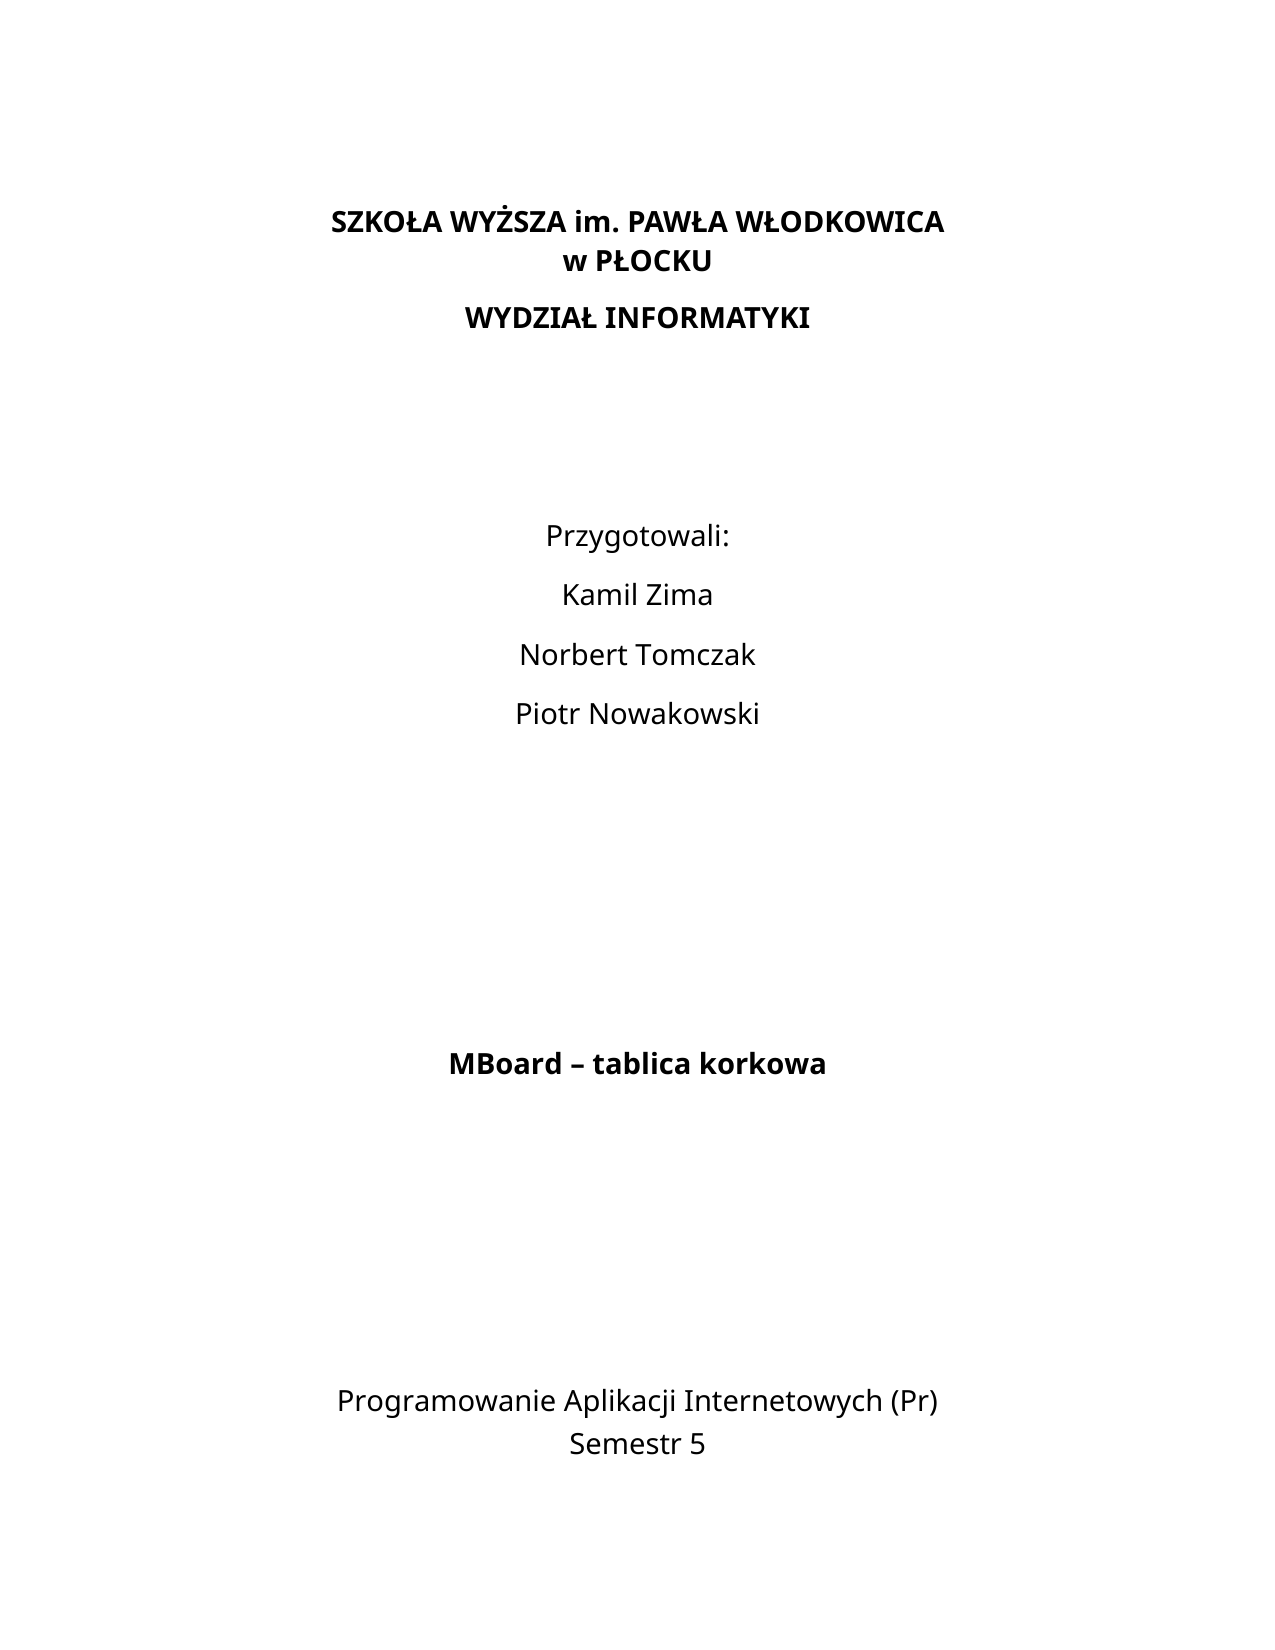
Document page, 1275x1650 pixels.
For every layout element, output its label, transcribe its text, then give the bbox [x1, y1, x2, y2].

text w PŁOCKU [148, 241, 1127, 280]
subtitle SZKOŁA WYŻSZA im. PAWŁA WŁODKOWICA [148, 201, 1127, 241]
text Przygotowali: [148, 515, 1127, 555]
text MBoard – tablica korkowa [148, 1001, 1127, 1083]
text Norbert Tomczak [148, 634, 1127, 674]
text Programowanie Aplikacji Internetowych (Pr) Semestr 5 [148, 1380, 1127, 1463]
text Kamil Zima [148, 575, 1127, 614]
text Piotr Nowakowski [148, 694, 1127, 733]
subtitle WYDZIAŁ INFORMATYKI [148, 297, 1127, 337]
